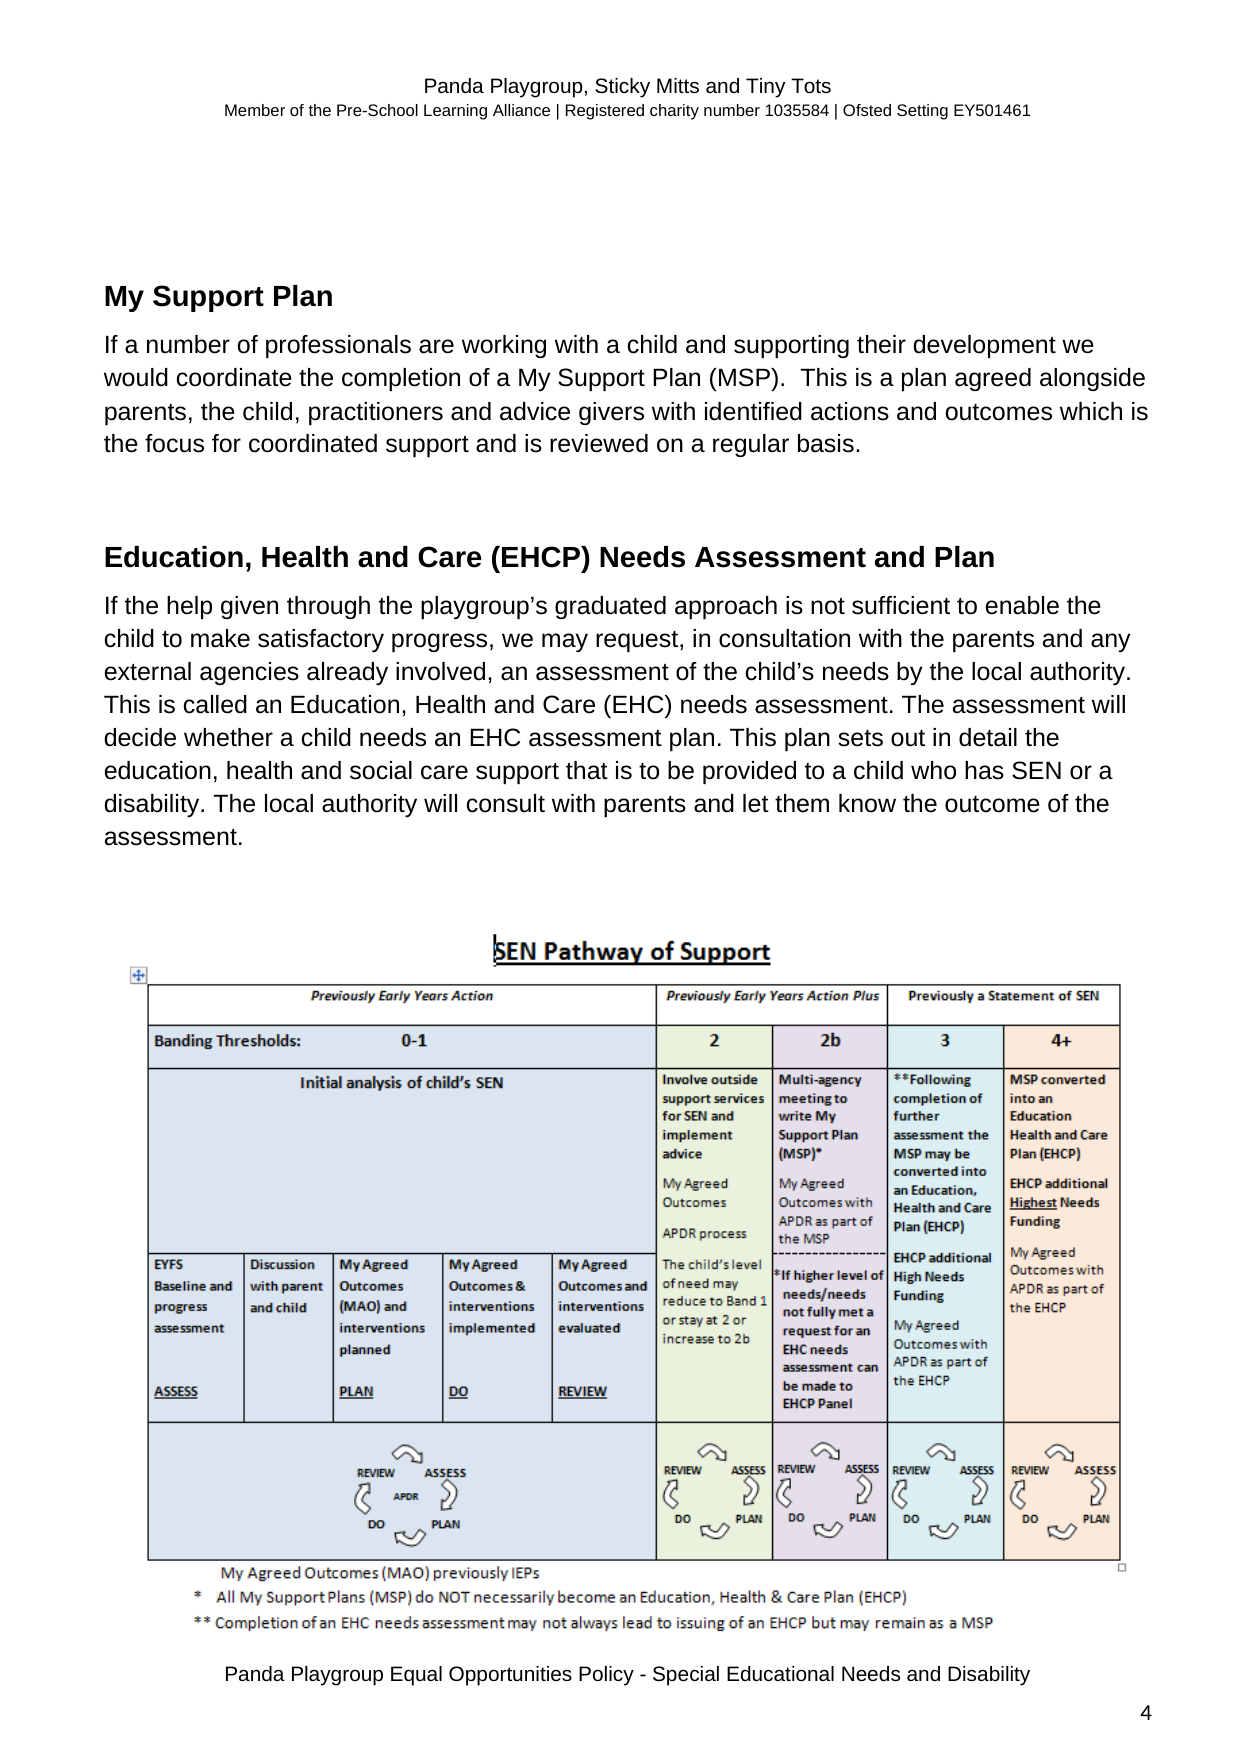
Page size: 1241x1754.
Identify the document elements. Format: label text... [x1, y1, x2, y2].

text Education, Health and Care (EHCP) Needs Assessment and Plan [103, 540, 1152, 573]
text If a number of professionals are working with a child and supporting their development we would coordinate the completion of a My Support Plan (MSP). This is a plan agreed alongside parents, the child, practitioners and advice givers with identified actions and outcomes which is the focus for coordinated support and is reviewed on a regular basis. [103, 330, 1152, 458]
text If the help given through the playgroup’s graduated approach is not sufficient to enable the child to make satisfactory progress, we may request, in consultation with the parents and any external agencies already involved, an assessment of the child’s needs by the local authority. This is called an Education, Health and Care (EHC) needs assessment. The assessment will decide whether a child needs an EHC assessment plan. This plan sets out in detail the education, health and social care support that is to be provided to a child who has SEN or a disability. The local authority will consult with parents and let them know the outcome of the assessment. [103, 591, 1152, 851]
text My Support Plan [103, 279, 1152, 313]
picture [103, 933, 1160, 1646]
